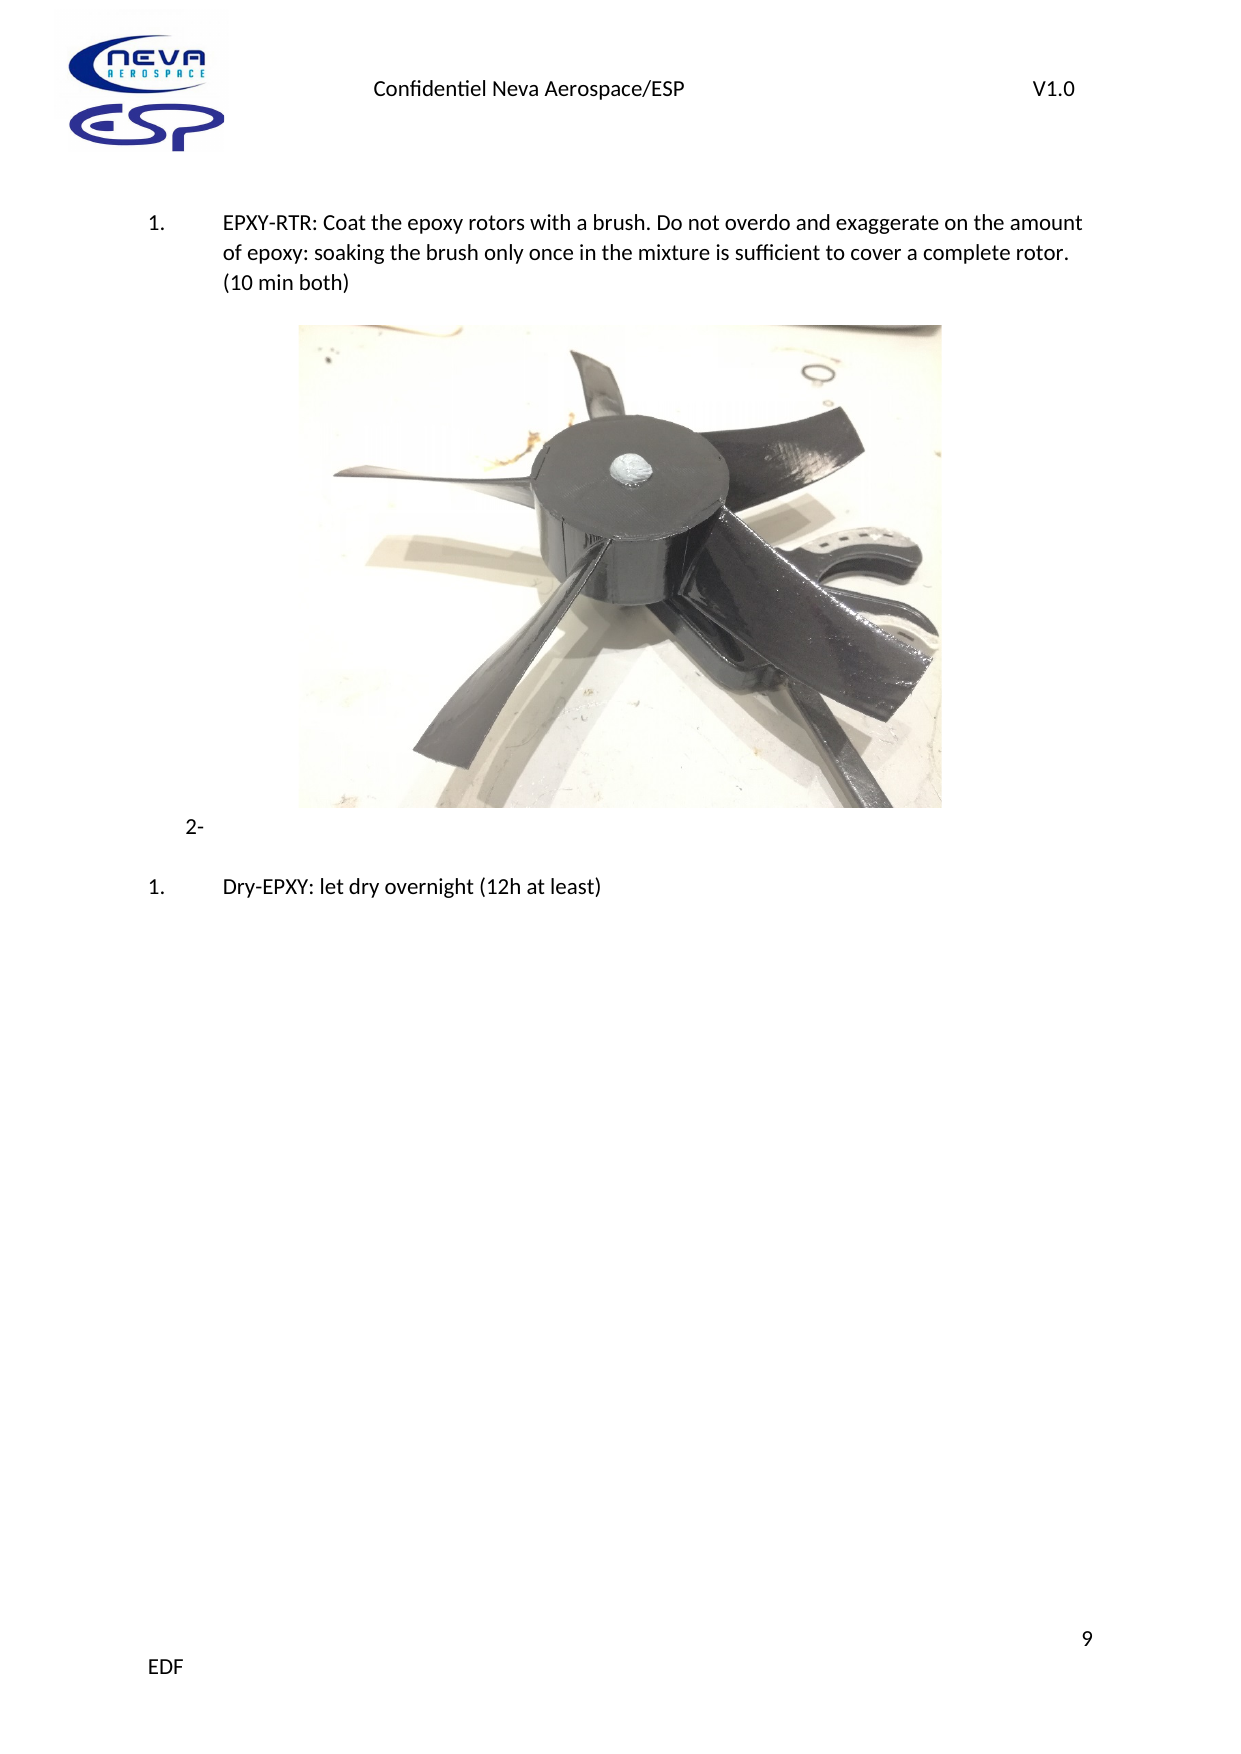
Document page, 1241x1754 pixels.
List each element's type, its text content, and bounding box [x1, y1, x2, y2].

list Dry-EPXY: let dry overnight (12h at least) [148, 872, 1093, 900]
picture [53, 9, 229, 152]
picture [298, 325, 942, 808]
list EPXY-RTR: Coat the epoxy rotors with a brush. Do not overdo and exaggerate on the amount of epoxy: soaking the brush only once in the mixture is sufficient to cover a complete rotor. (10 min both) [148, 208, 1093, 296]
